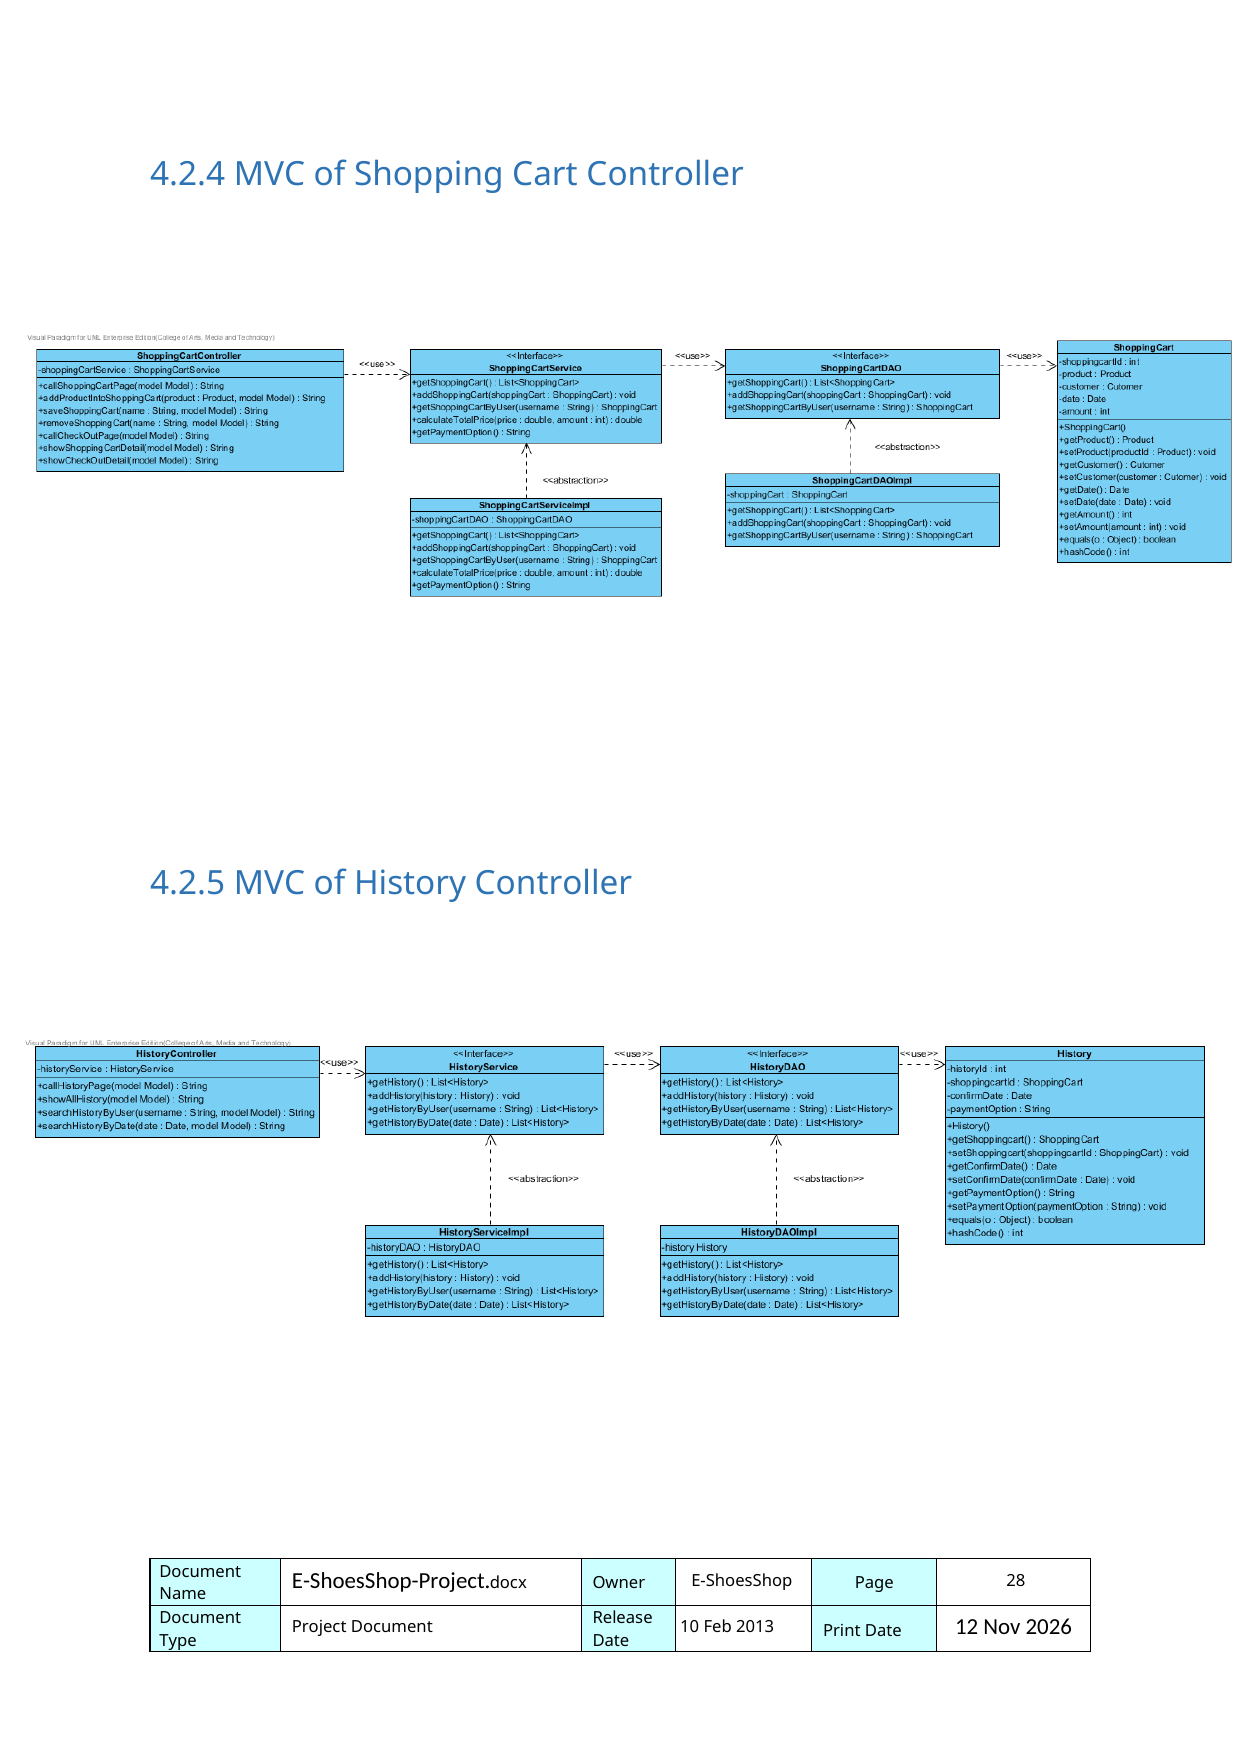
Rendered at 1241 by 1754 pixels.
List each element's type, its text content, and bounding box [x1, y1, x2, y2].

picture [27, 331, 1241, 606]
subtitle 4.2.4 MVC of Shopping Cart Controller [150, 150, 1090, 195]
subtitle 4.2.5 MVC of History Controller [150, 859, 1090, 904]
picture [25, 1036, 1215, 1327]
